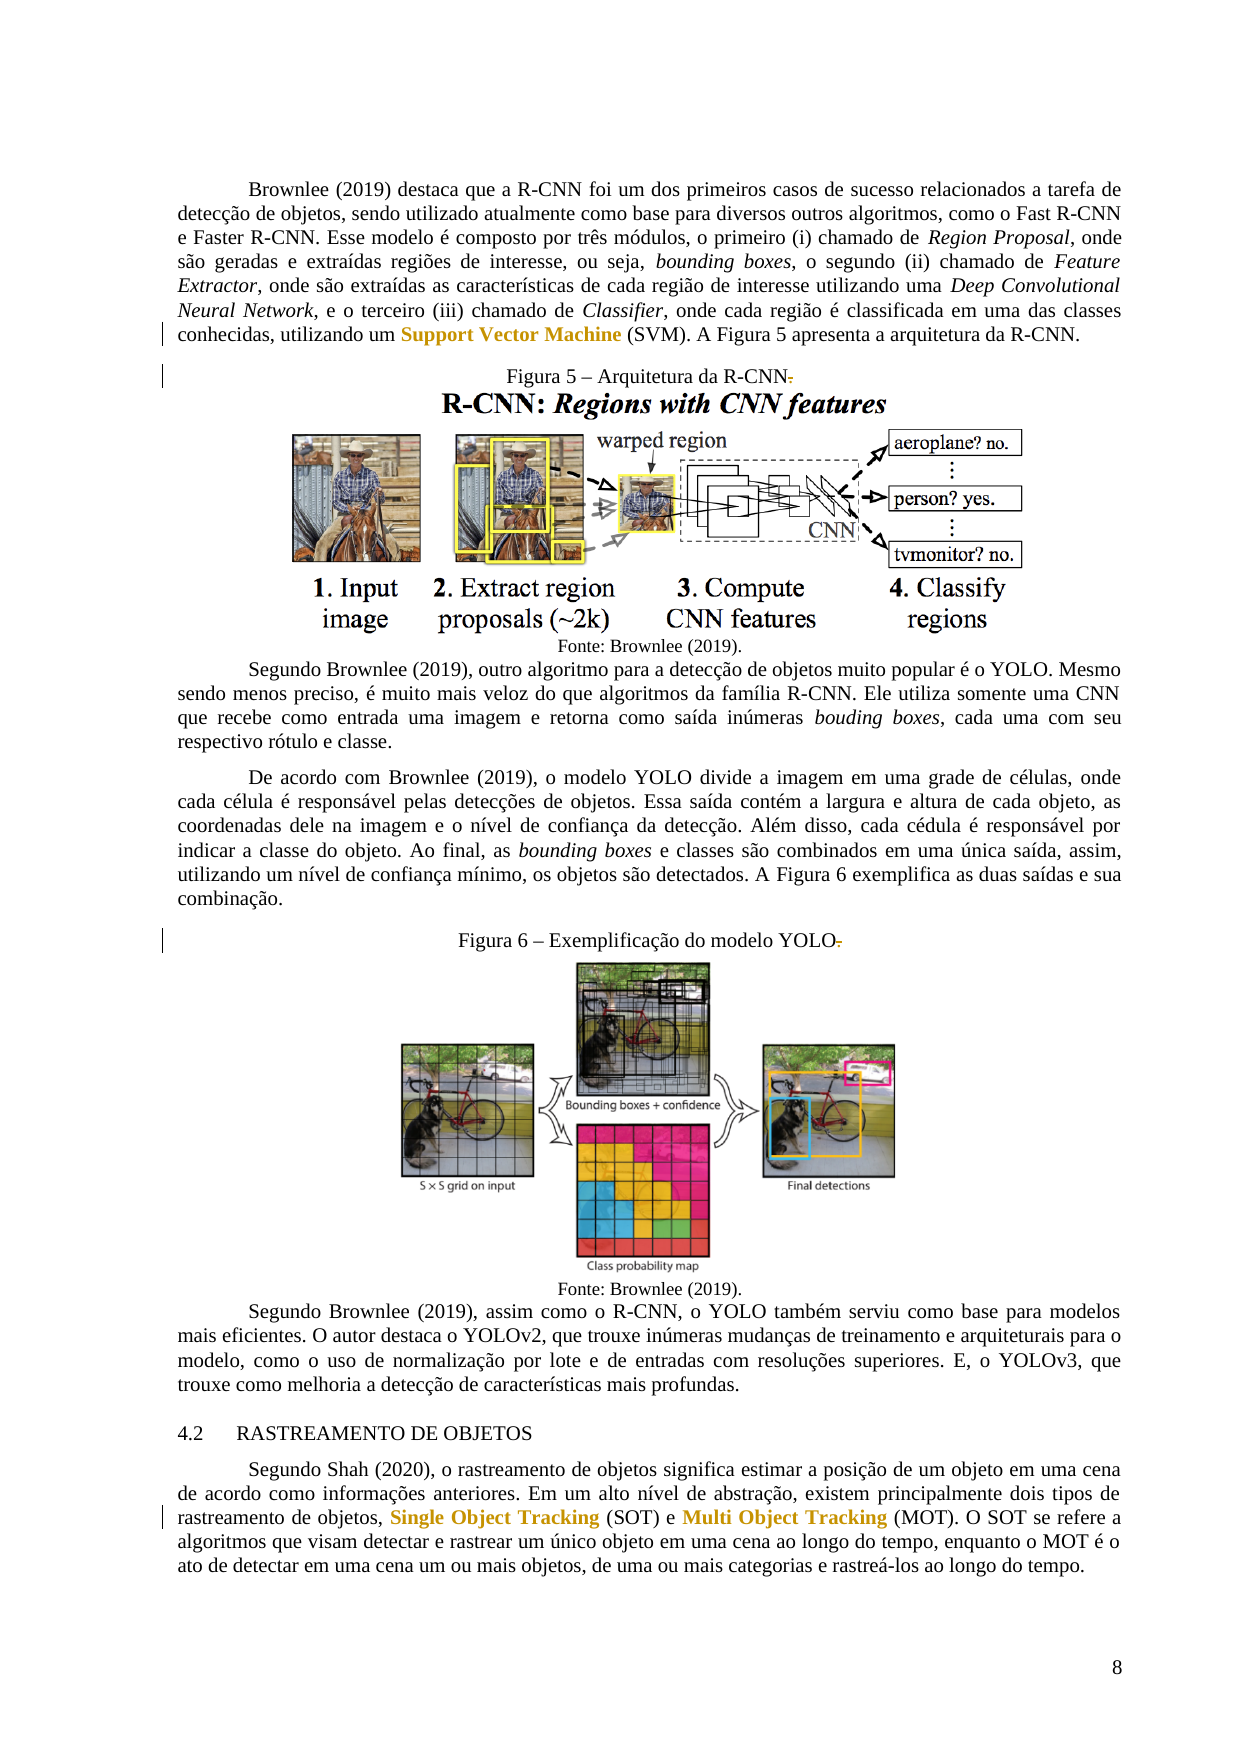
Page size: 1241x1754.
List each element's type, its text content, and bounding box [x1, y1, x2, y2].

text Brownlee (2019) destaca que a R-CNN foi um dos primeiros casos de sucesso relacionados a tarefa de detecção de objetos, sendo utilizado atualmente como base para diversos outros algoritmos, como o Fast R-CNN e Faster R-CNN. Esse modelo é composto por três módulos, o primeiro (i) chamado de Region Proposal, onde são geradas e extraídas regiões de interesse, ou seja, bounding boxes, o segundo (ii) chamado de Feature Extractor, onde são extraídas as características de cada região de interesse utilizando uma Deep Convolutional Neural Network, e o terceiro (iii) chamado de Classifier, onde cada região é classificada em uma das classes conhecidas, utilizando um Support Vector Machine (SVM). A Figura 5 apresenta a arquitetura da R-CNN. [177, 177, 1122, 346]
text Fonte: Brownlee (2019). [177, 1278, 1122, 1299]
text Segundo Brownlee (2019), assim como o R-CNN, o YOLO também serviu como base para modelos mais eficientes. O autor destaca o YOLOv2, que trouxe inúmeras mudanças de treinamento e arquiteturais para o modelo, como o uso de normalização por lote e de entradas com resoluções superiores. E, o YOLOv3, que trouxe como melhoria a detecção de características mais profundas. [177, 1299, 1122, 1396]
picture [390, 952, 909, 1278]
text Segundo Shah (2020), o rastreamento de objetos significa estimar a posição de um objeto em uma cena de acordo como informações anteriores. Em um alto nível de abstração, existem principalmente dois tipos de rastreamento de objetos, Single Object Tracking (SOT) e Multi Object Tracking (MOT). O SOT se refere a algoritmos que visam detectar e rastrear um único objeto em uma cena ao longo do tempo, enquanto o MOT é o ato de detectar em uma cena um ou mais objetos, de uma ou mais categorias e rastreá-los ao longo do tempo. [177, 1457, 1122, 1577]
subtitle Rastreamento de objetos [177, 1421, 1122, 1445]
picture [264, 388, 1035, 636]
text Fonte: Brownlee (2019). [177, 635, 1122, 657]
text Segundo Brownlee (2019), outro algoritmo para a detecção de objetos muito popular é o YOLO. Mesmo sendo menos preciso, é muito mais veloz do que algoritmos da família R-CNN. Ele utiliza somente uma CNN que recebe como entrada uma imagem e retorna como saída inúmeras bouding boxes, cada uma com seu respectivo rótulo e classe. [177, 657, 1122, 753]
text De acordo com Brownlee (2019), o modelo YOLO divide a imagem em uma grade de células, onde cada célula é responsável pelas detecções de objetos. Essa saída contém a largura e altura de cada objeto, as coordenadas dele na imagem e o nível de confiança da detecção. Além disso, cada cédula é responsável por indicar a classe do objeto. Ao final, as bounding boxes e classes são combinados em uma única saída, assim, utilizando um nível de confiança mínimo, os objetos são detectados. A Figura 6 exemplifica as duas saídas e sua combinação. [177, 765, 1122, 910]
